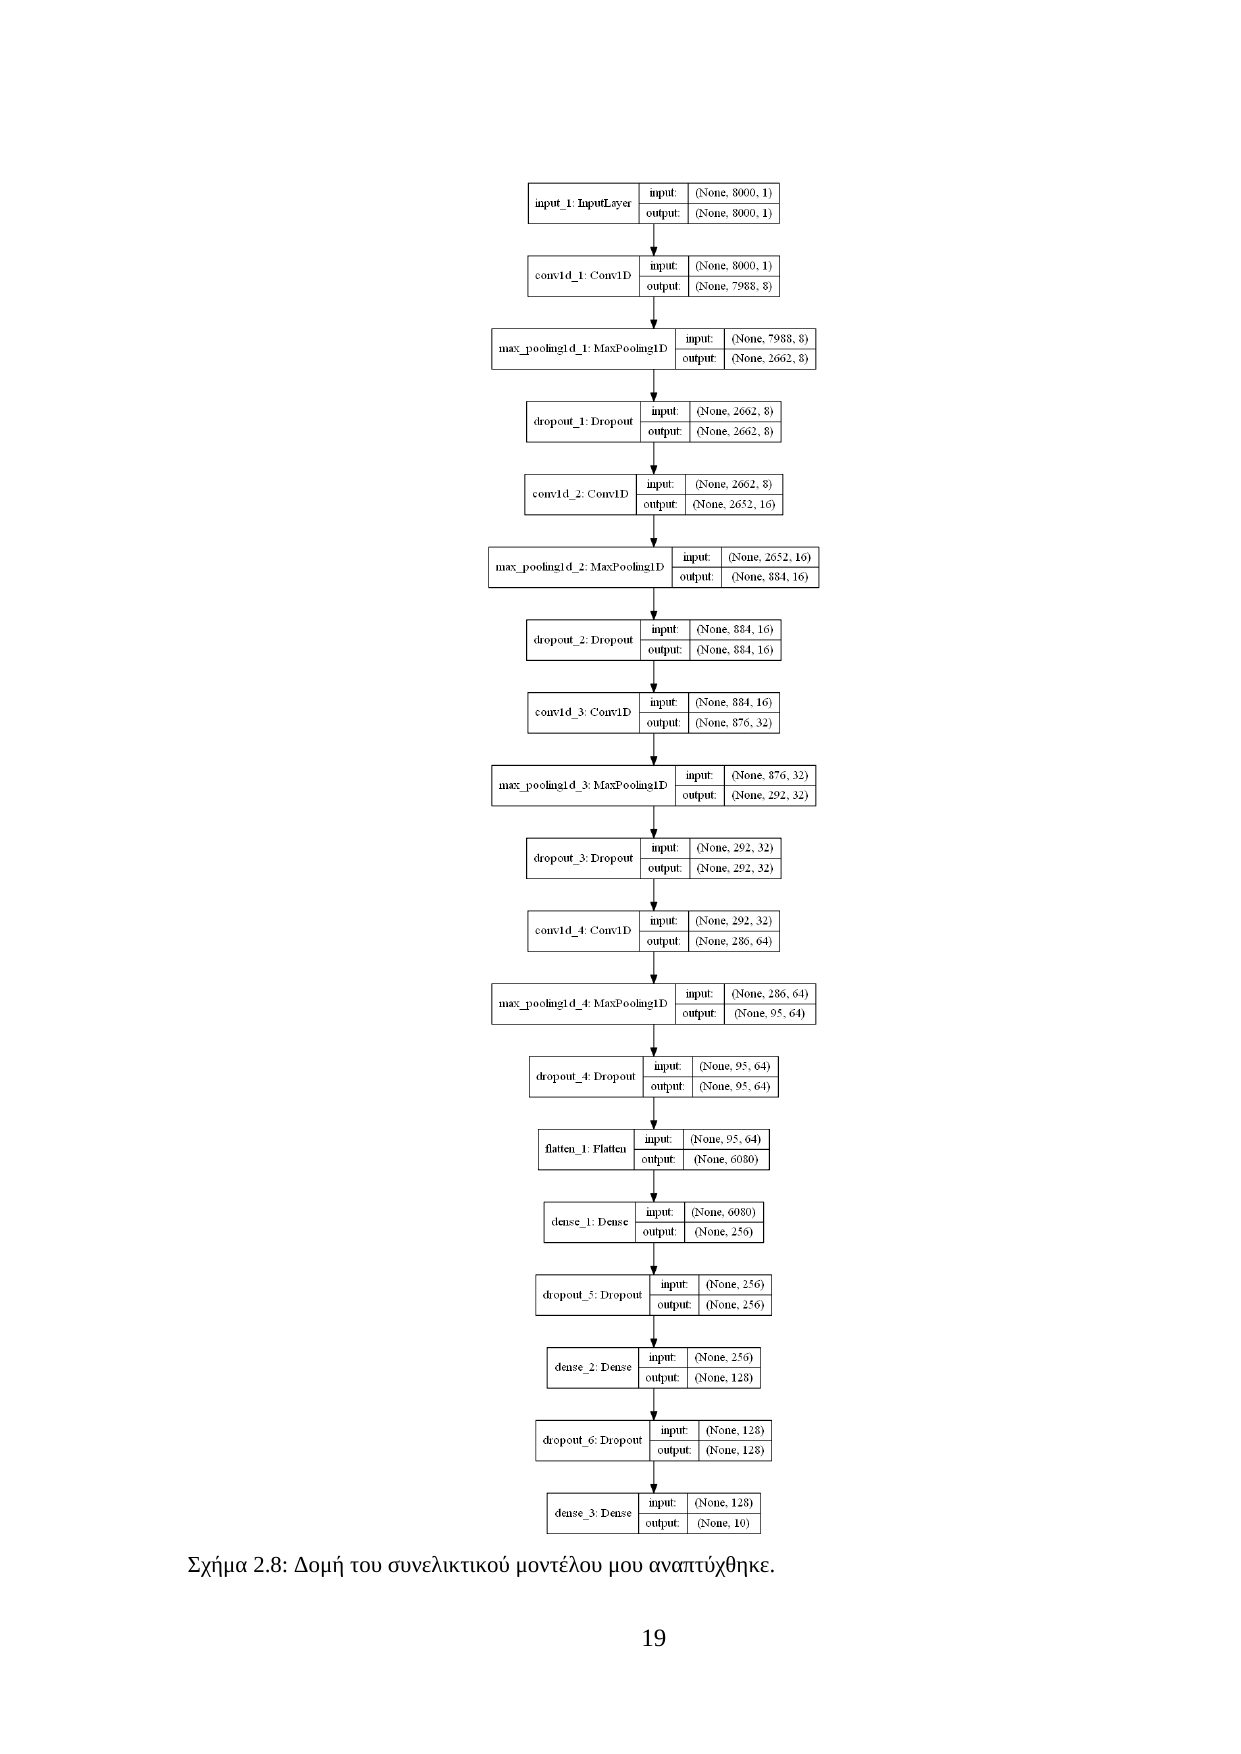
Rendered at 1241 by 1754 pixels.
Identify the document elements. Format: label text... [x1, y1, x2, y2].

picture [485, 180, 822, 1537]
